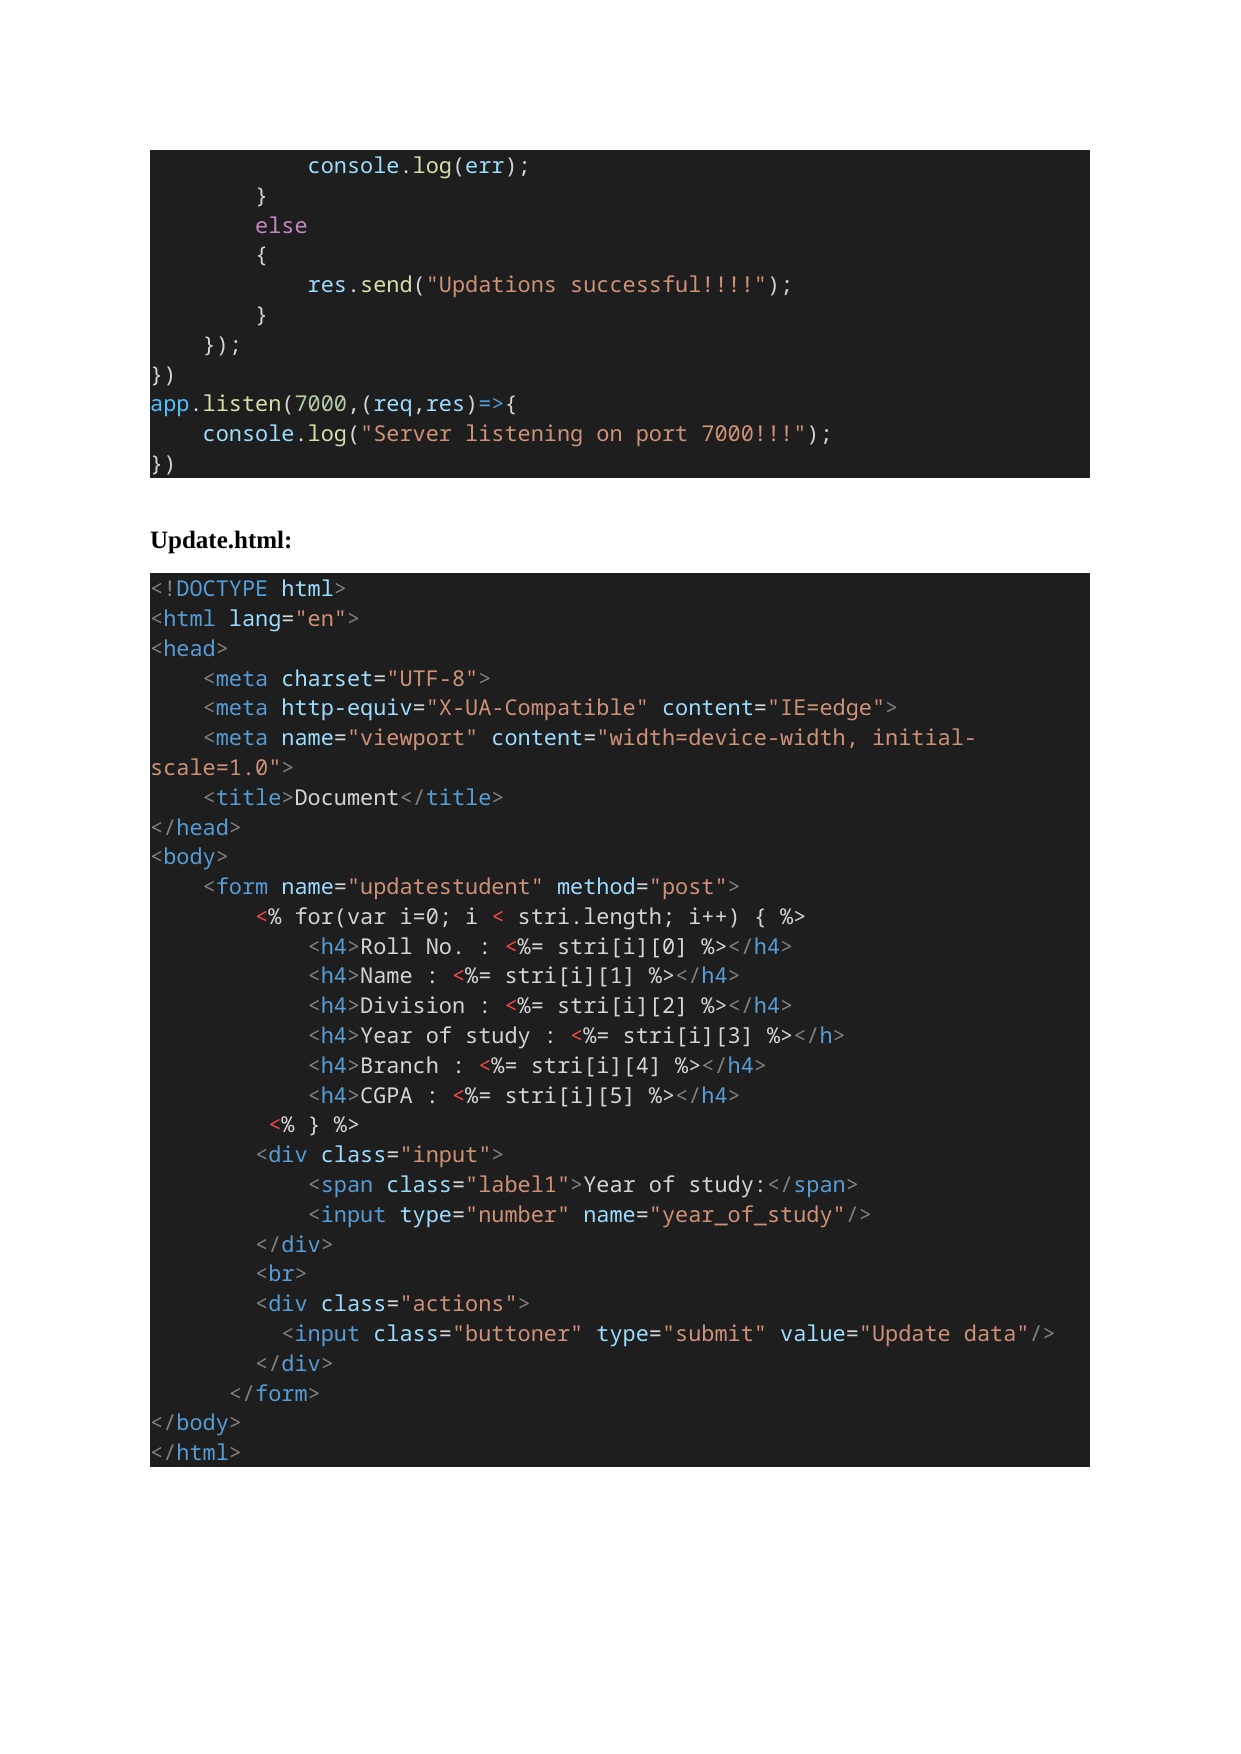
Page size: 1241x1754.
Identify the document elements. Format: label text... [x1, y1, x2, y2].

text <input type="number" name="year_of_study"/> [150, 1199, 1090, 1228]
text <meta name="viewport" content="width=device-width, initial-scale=1.0"> [150, 722, 1090, 782]
text <title>Document</title> [150, 782, 1090, 811]
text <body> [150, 841, 1090, 871]
text res.send("Updations successful!!!!"); [150, 269, 1090, 299]
text <% } %> [150, 1109, 1090, 1139]
text <div class="input"> [150, 1139, 1090, 1169]
text <!DOCTYPE html> [150, 573, 1090, 603]
text console.log(err); [150, 150, 1090, 180]
text </div> [150, 1228, 1090, 1258]
text }) [150, 448, 1090, 478]
text }); [150, 329, 1090, 358]
text } [150, 180, 1090, 209]
text <h4>Roll No. : <%= stri[i][0] %></h4> [150, 931, 1090, 960]
text app.listen(7000,(req,res)=>{ [150, 388, 1090, 418]
text <br> [150, 1258, 1090, 1288]
text </div> [150, 1348, 1090, 1377]
text else [150, 209, 1090, 239]
text <div class="actions"> [150, 1288, 1090, 1318]
text <input class="buttoner" type="submit" value="Update data"/> [150, 1318, 1090, 1348]
text <h4>Division : <%= stri[i][2] %></h4> [150, 990, 1090, 1020]
text </body> [150, 1407, 1090, 1437]
text <html lang="en"> [150, 603, 1090, 633]
text </form> [150, 1377, 1090, 1407]
text <h4>Branch : <%= stri[i][4] %></h4> [150, 1050, 1090, 1079]
text <meta http-equiv="X-UA-Compatible" content="IE=edge"> [150, 692, 1090, 722]
text <head> [150, 633, 1090, 662]
text } [150, 299, 1090, 329]
text <form name="updatestudent" method="post"> [150, 871, 1090, 901]
text { [150, 239, 1090, 269]
text }) [150, 358, 1090, 388]
text <span class="label1">Year of study:</span> [150, 1169, 1090, 1199]
text <% for(var i=0; i < stri.length; i++) { %> [150, 901, 1090, 931]
text console.log("Server listening on port 7000!!!"); [150, 418, 1090, 448]
text <h4>CGPA : <%= stri[i][5] %></h4> [150, 1079, 1090, 1109]
text </html> [150, 1437, 1090, 1467]
text <h4>Name : <%= stri[i][1] %></h4> [150, 960, 1090, 990]
text <h4>Year of study : <%= stri[i][3] %></h> [150, 1020, 1090, 1050]
text <meta charset="UTF-8"> [150, 662, 1090, 692]
text </head> [150, 811, 1090, 841]
text Update.html: [150, 525, 1090, 554]
